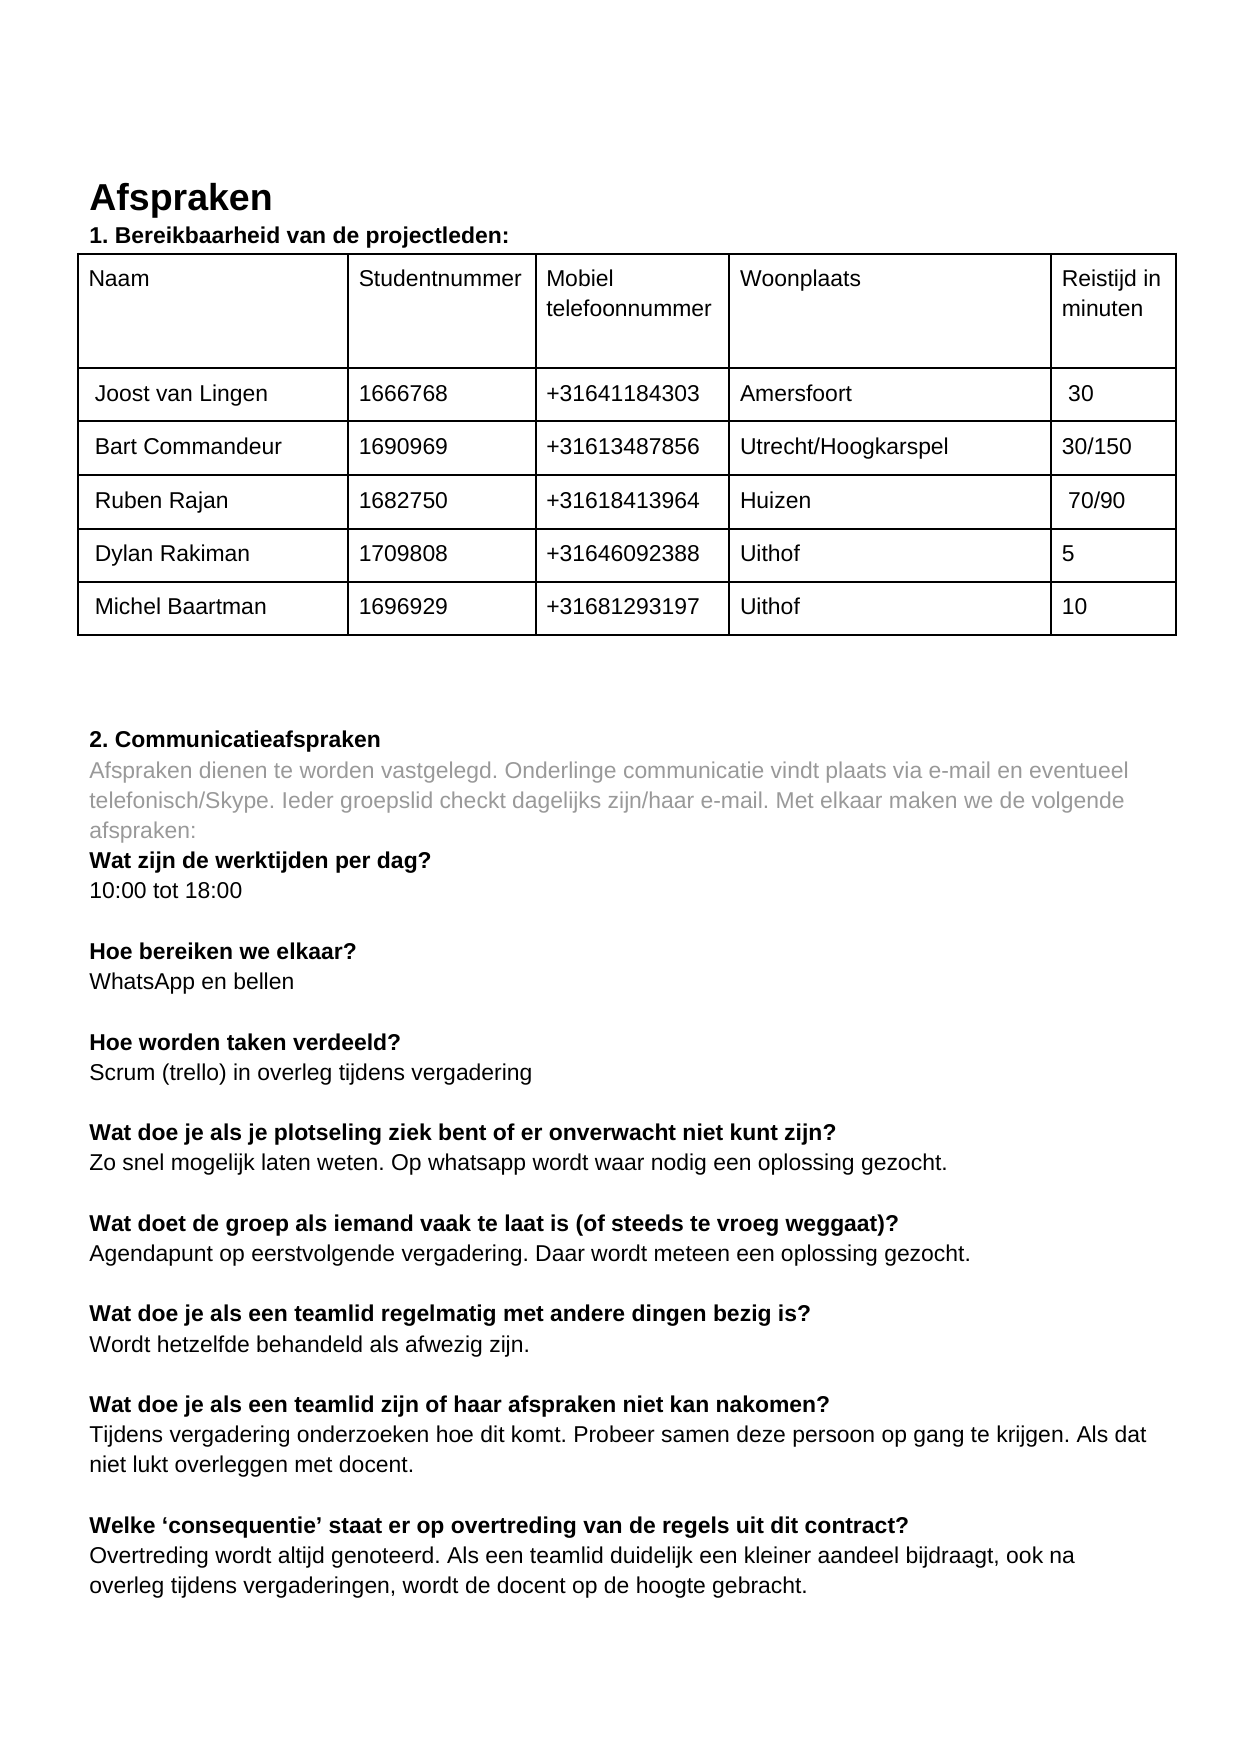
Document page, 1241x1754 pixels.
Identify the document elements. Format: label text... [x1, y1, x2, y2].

table_header Woonplaats [730, 255, 1050, 367]
table_header Naam [79, 255, 347, 367]
text Overtreding wordt altijd genoteerd. Als een teamlid duidelijk een kleiner aandeel bijdraagt, ook na overleg tijdens vergaderingen, wordt de docent op de hoogte gebracht. [89, 1542, 1151, 1599]
table_cell Dylan Rakiman [79, 530, 347, 581]
table_cell Huizen [730, 476, 1050, 527]
table_header Mobiel telefoonnummer [537, 255, 728, 367]
table_cell Joost van Lingen [79, 369, 347, 420]
text Agendapunt op eerstvolgende vergadering. Daar wordt meteen een oplossing gezocht. [89, 1240, 1151, 1266]
text WhatsApp en bellen [89, 968, 1151, 994]
table_cell +31618413964 [537, 476, 728, 527]
table_cell +31613487856 [537, 422, 728, 474]
table_cell 1682750 [349, 476, 535, 527]
text Wat doe je als je plotseling ziek bent of er onverwacht niet kunt zijn? [89, 1119, 1151, 1146]
text Wat doet de groep als iemand vaak te laat is (of steeds te vroeg weggaat)? [89, 1210, 1151, 1236]
text Wat zijn de werktijden per dag? [89, 847, 1151, 874]
table_cell +31681293197 [537, 583, 728, 634]
table_cell Uithof [730, 583, 1050, 634]
table_header Reistijd in minuten [1052, 255, 1175, 367]
table_cell Uithof [730, 530, 1050, 581]
table_cell +31646092388 [537, 530, 728, 581]
text Scrum (trello) in overleg tijdens vergadering [89, 1059, 1151, 1085]
table_cell 1690969 [349, 422, 535, 474]
text Afspraken dienen te worden vastgelegd. Onderlinge communicatie vindt plaats via e-mail en eventueel telefonisch/Skype. Ieder groepslid checkt dagelijks zijn/haar e-mail. Met elkaar maken we de volgende afspraken: [89, 757, 1151, 843]
table_cell 1709808 [349, 530, 535, 581]
table_cell 30 [1052, 369, 1175, 420]
text Hoe bereiken we elkaar? [89, 938, 1151, 964]
text Wat doe je als een teamlid zijn of haar afspraken niet kan nakomen? [89, 1391, 1151, 1417]
text Zo snel mogelijk laten weten. Op whatsapp wordt waar nodig een oplossing gezocht. [89, 1149, 1151, 1176]
table_cell +31641184303 [537, 369, 728, 420]
table_cell 5 [1052, 530, 1175, 581]
table_cell Utrecht/Hoogkarspel [730, 422, 1050, 474]
table_cell Ruben Rajan [79, 476, 347, 527]
text Wat doe je als een teamlid regelmatig met andere dingen bezig is? [89, 1300, 1151, 1327]
text 10:00 tot 18:00 [89, 877, 1151, 904]
text Hoe worden taken verdeeld? [89, 1028, 1151, 1055]
table_cell 1696929 [349, 583, 535, 634]
table_cell 30/150 [1052, 422, 1175, 474]
table_cell Amersfoort [730, 369, 1050, 420]
table_header Studentnummer [349, 255, 535, 367]
table_cell 10 [1052, 583, 1175, 634]
text Wordt hetzelfde behandeld als afwezig zijn. [89, 1331, 1151, 1357]
subtitle Afspraken [89, 175, 1151, 218]
text 1. Bereikbaarheid van de projectleden: [89, 222, 1151, 249]
table_cell 70/90 [1052, 476, 1175, 527]
text 2. Communicatieafspraken [89, 726, 1151, 753]
table_cell 1666768 [349, 369, 535, 420]
table_cell Michel Baartman [79, 583, 347, 634]
text Tijdens vergadering onderzoeken hoe dit komt. Probeer samen deze persoon op gang te krijgen. Als dat niet lukt overleggen met docent. [89, 1421, 1151, 1478]
table_cell Bart Commandeur [79, 422, 347, 474]
text Welke ‘consequentie’ staat er op overtreding van de regels uit dit contract? [89, 1512, 1151, 1538]
